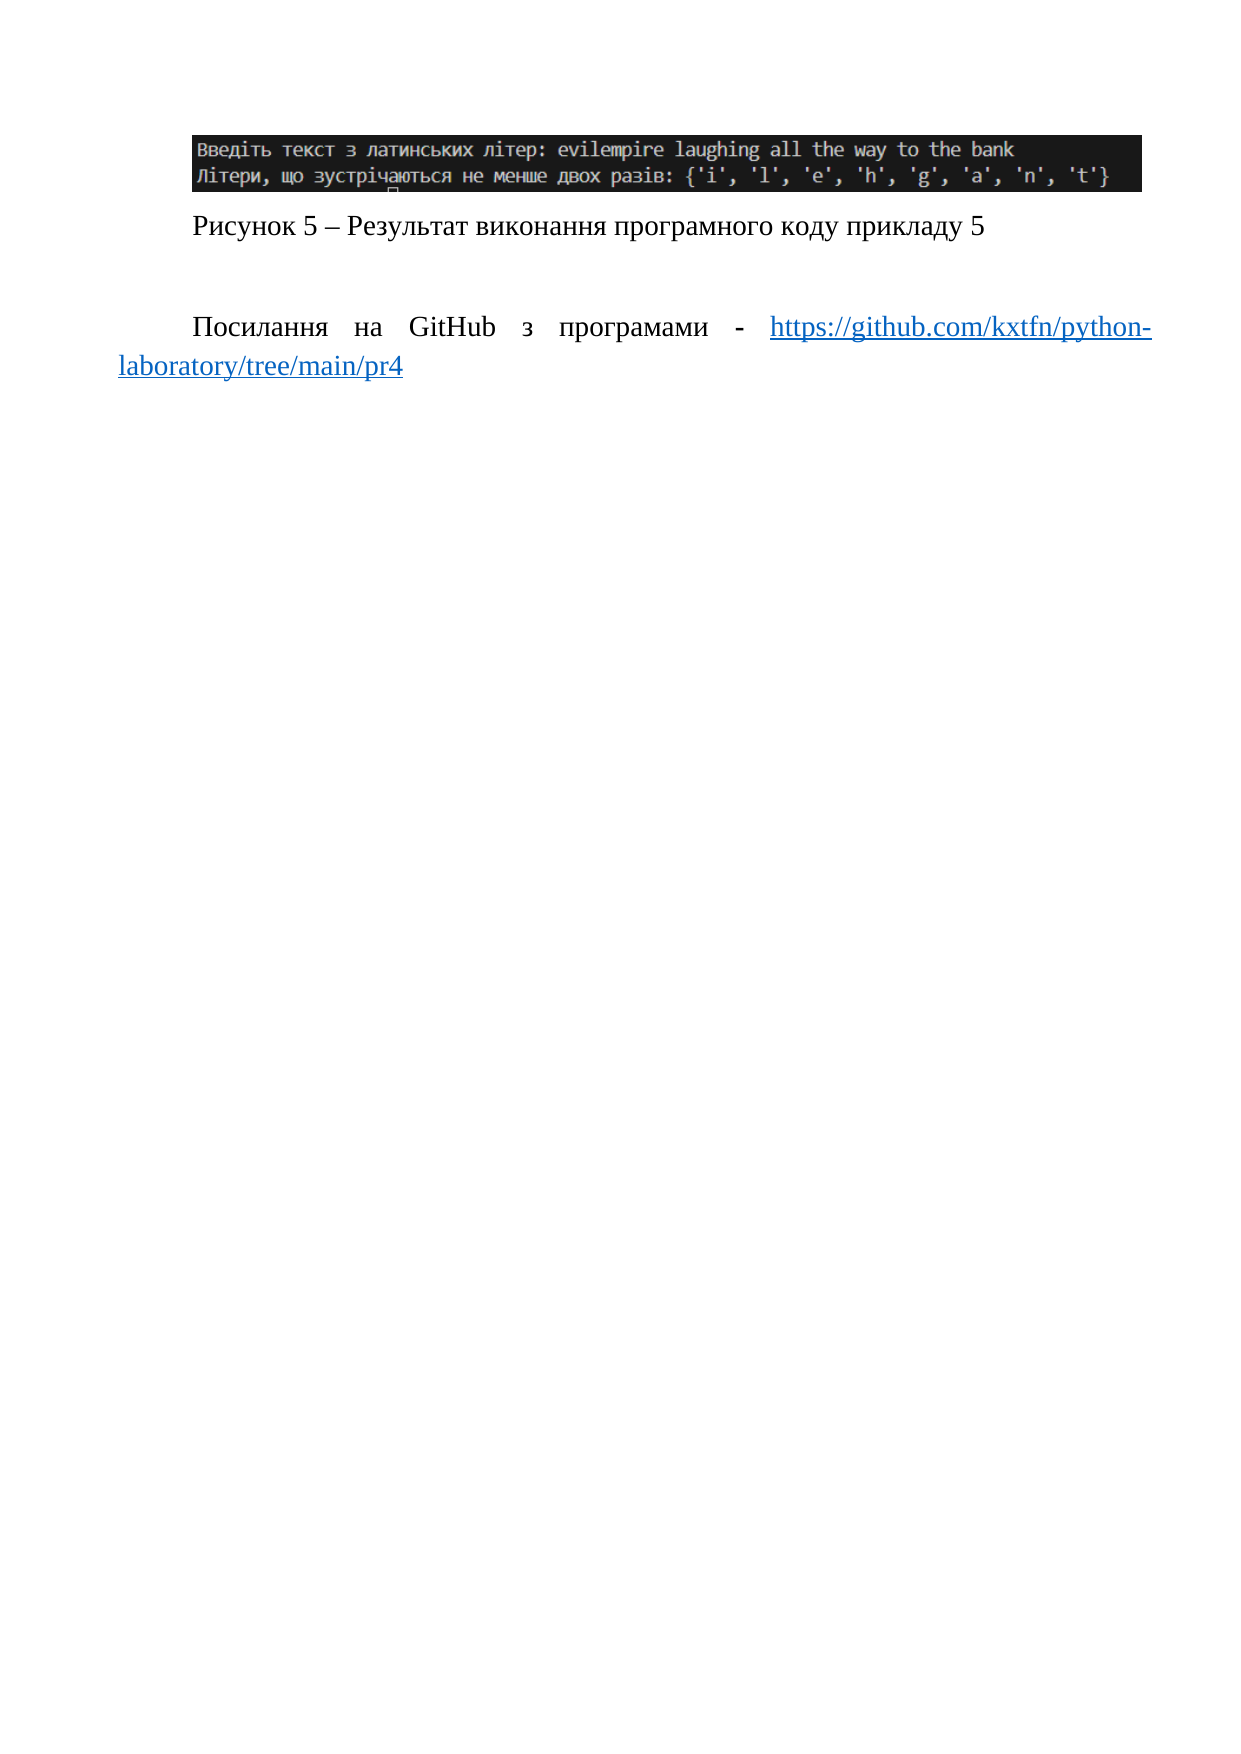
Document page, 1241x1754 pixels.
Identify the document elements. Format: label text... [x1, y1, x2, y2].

text Посилання на GitHub з програмами - https://github.com/kxtfn/python-laboratory/tree/main/pr4 [118, 309, 1152, 381]
picture [192, 135, 1142, 192]
